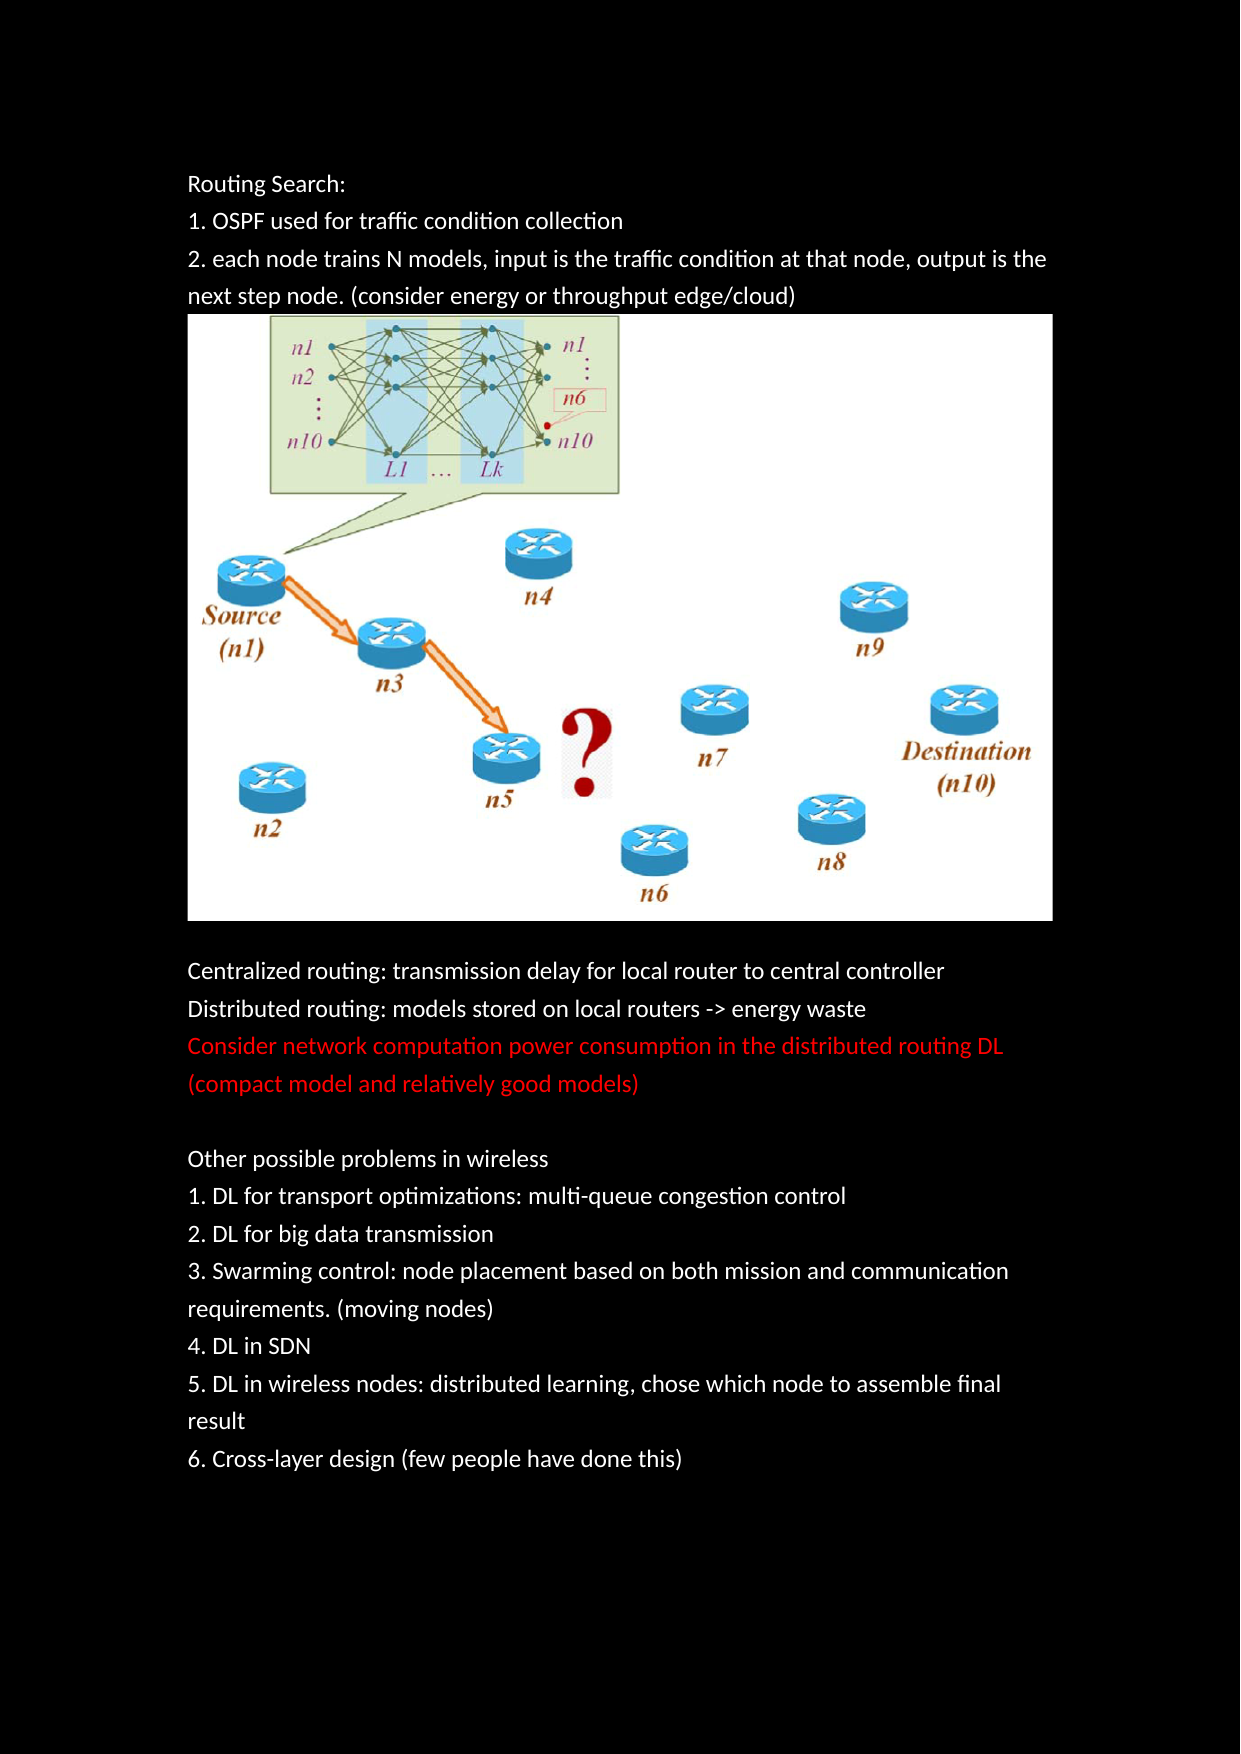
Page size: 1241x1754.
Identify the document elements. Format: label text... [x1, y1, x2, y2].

text Centralized routing: transmission delay for local router to central controller [187, 952, 1053, 989]
text 4. DL in SDN [187, 1327, 1053, 1364]
text 3. Swarming control: node placement based on both mission and communication requirements. (moving nodes) [187, 1252, 1053, 1327]
text Consider network computation power consumption in the distributed routing DL [187, 1027, 1053, 1064]
text Routing Search: [187, 164, 1053, 202]
text Other possible problems in wireless [187, 1139, 1053, 1177]
text 1. OSPF used for traffic condition collection [187, 202, 1053, 239]
text 5. DL in wireless nodes: distributed learning, chose which node to assemble final result [187, 1364, 1053, 1439]
text 2. each node trains N models, input is the traffic condition at that node, output is the next step node. (consider energy or throughput edge/cloud) [187, 239, 1053, 314]
text 2. DL for big data transmission [187, 1214, 1053, 1252]
text Distributed routing: models stored on local routers -> energy waste [187, 989, 1053, 1027]
text 1. DL for transport optimizations: multi-queue congestion control [187, 1177, 1053, 1214]
text 6. Cross-layer design (few people have done this) [187, 1439, 1053, 1477]
picture [187, 314, 1053, 921]
text (compact model and relatively good models) [187, 1064, 1053, 1102]
